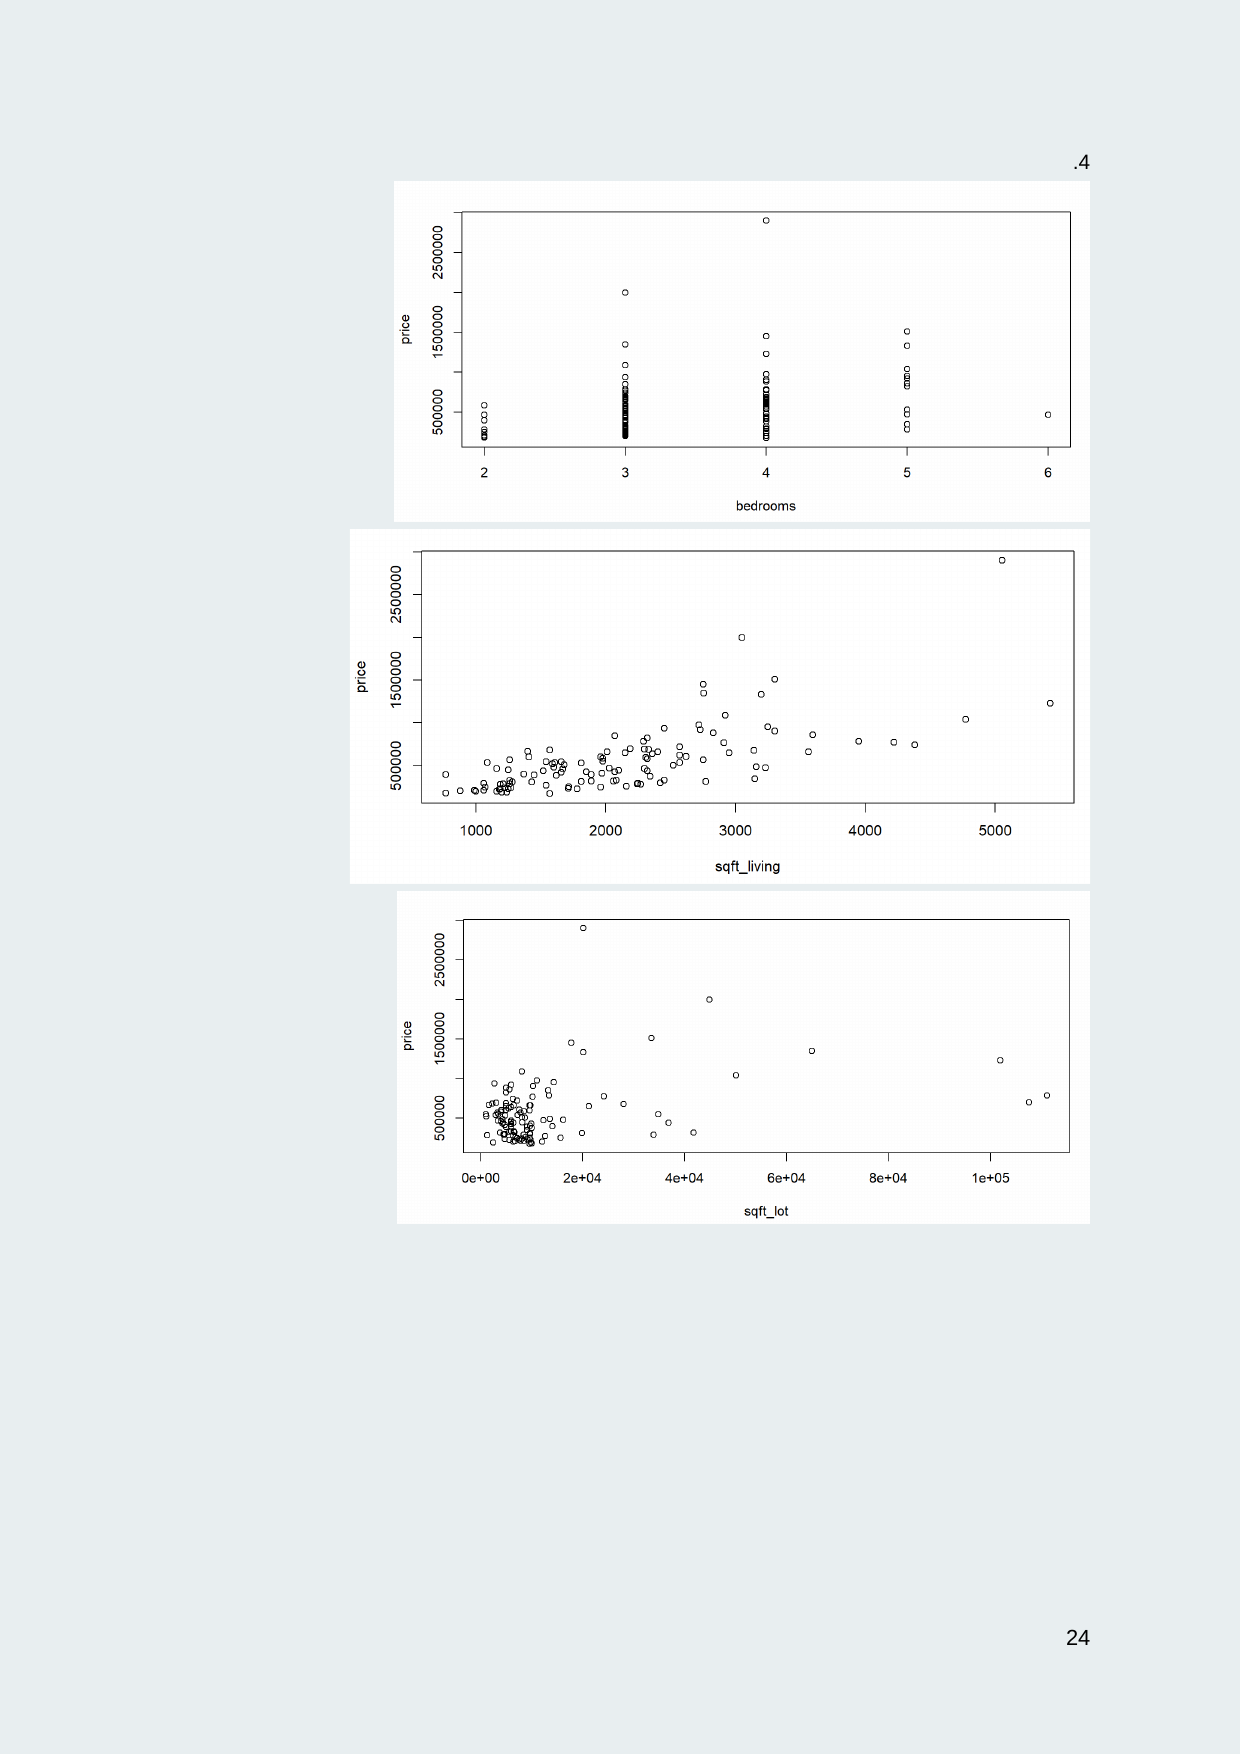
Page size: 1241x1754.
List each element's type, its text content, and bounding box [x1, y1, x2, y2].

picture [397, 891, 1090, 1224]
picture [349, 529, 1091, 884]
picture [394, 181, 1090, 522]
